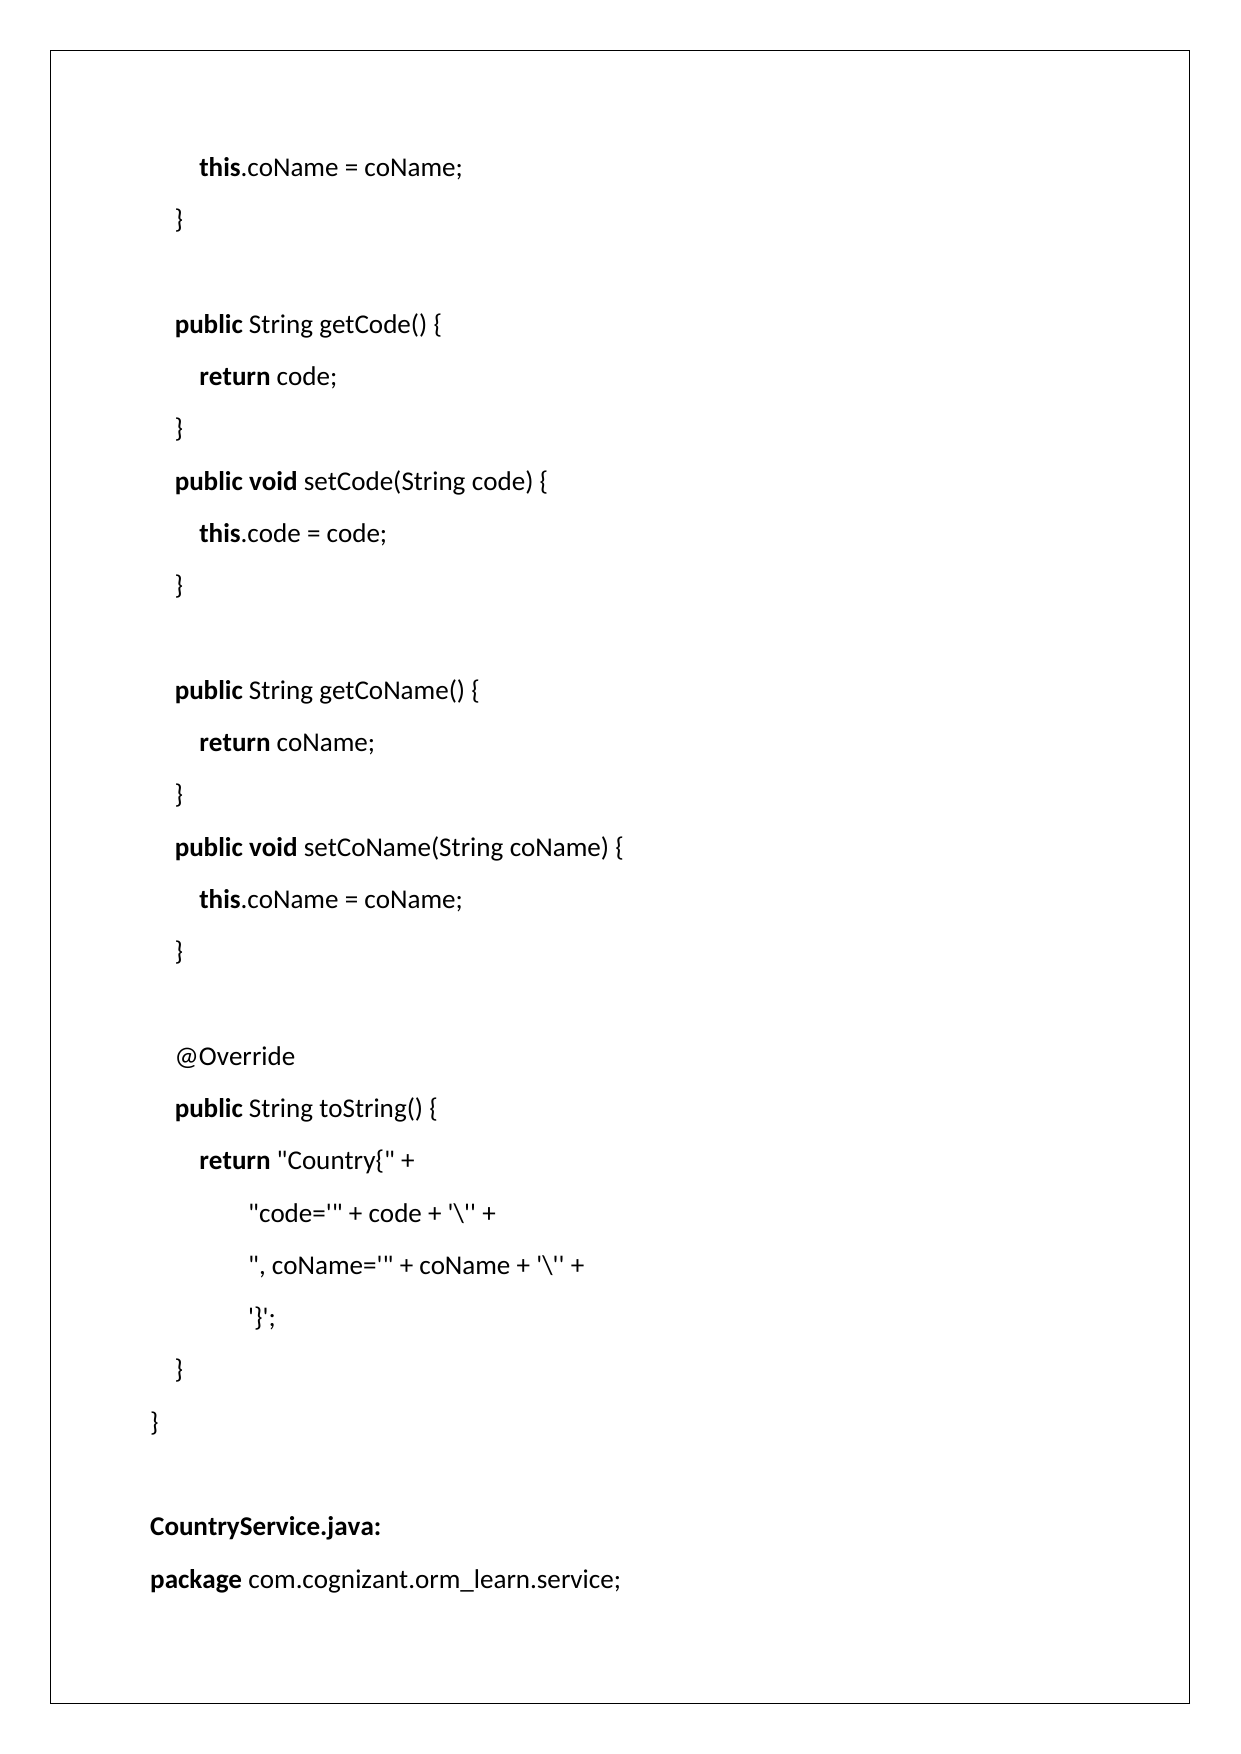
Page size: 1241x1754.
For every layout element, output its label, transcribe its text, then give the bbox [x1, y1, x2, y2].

text CountryService.java: [150, 1509, 1090, 1543]
text ", coName='" + coName + '\'' + [150, 1248, 1090, 1281]
text } [150, 934, 1090, 967]
text this.coName = coName; [150, 150, 1090, 183]
text @Override [150, 1039, 1090, 1072]
text '}'; [150, 1300, 1090, 1333]
text public void setCode(String code) { [150, 464, 1090, 497]
text this.coName = coName; [150, 882, 1090, 915]
text return "Country{" + [150, 1143, 1090, 1177]
text package com.cognizant.orm_learn.service; [150, 1562, 1090, 1595]
text return coName; [150, 725, 1090, 758]
text public void setCoName(String coName) { [150, 830, 1090, 863]
text public String getCoName() { [150, 673, 1090, 706]
text } [150, 1353, 1090, 1386]
text } [150, 568, 1090, 601]
text "code='" + code + '\'' + [150, 1196, 1090, 1229]
text public String toString() { [150, 1091, 1090, 1124]
text } [150, 202, 1090, 235]
text return code; [150, 359, 1090, 392]
text this.code = code; [150, 516, 1090, 549]
text } [150, 1405, 1090, 1438]
text public String getCode() { [150, 307, 1090, 340]
text } [150, 411, 1090, 444]
text } [150, 777, 1090, 811]
